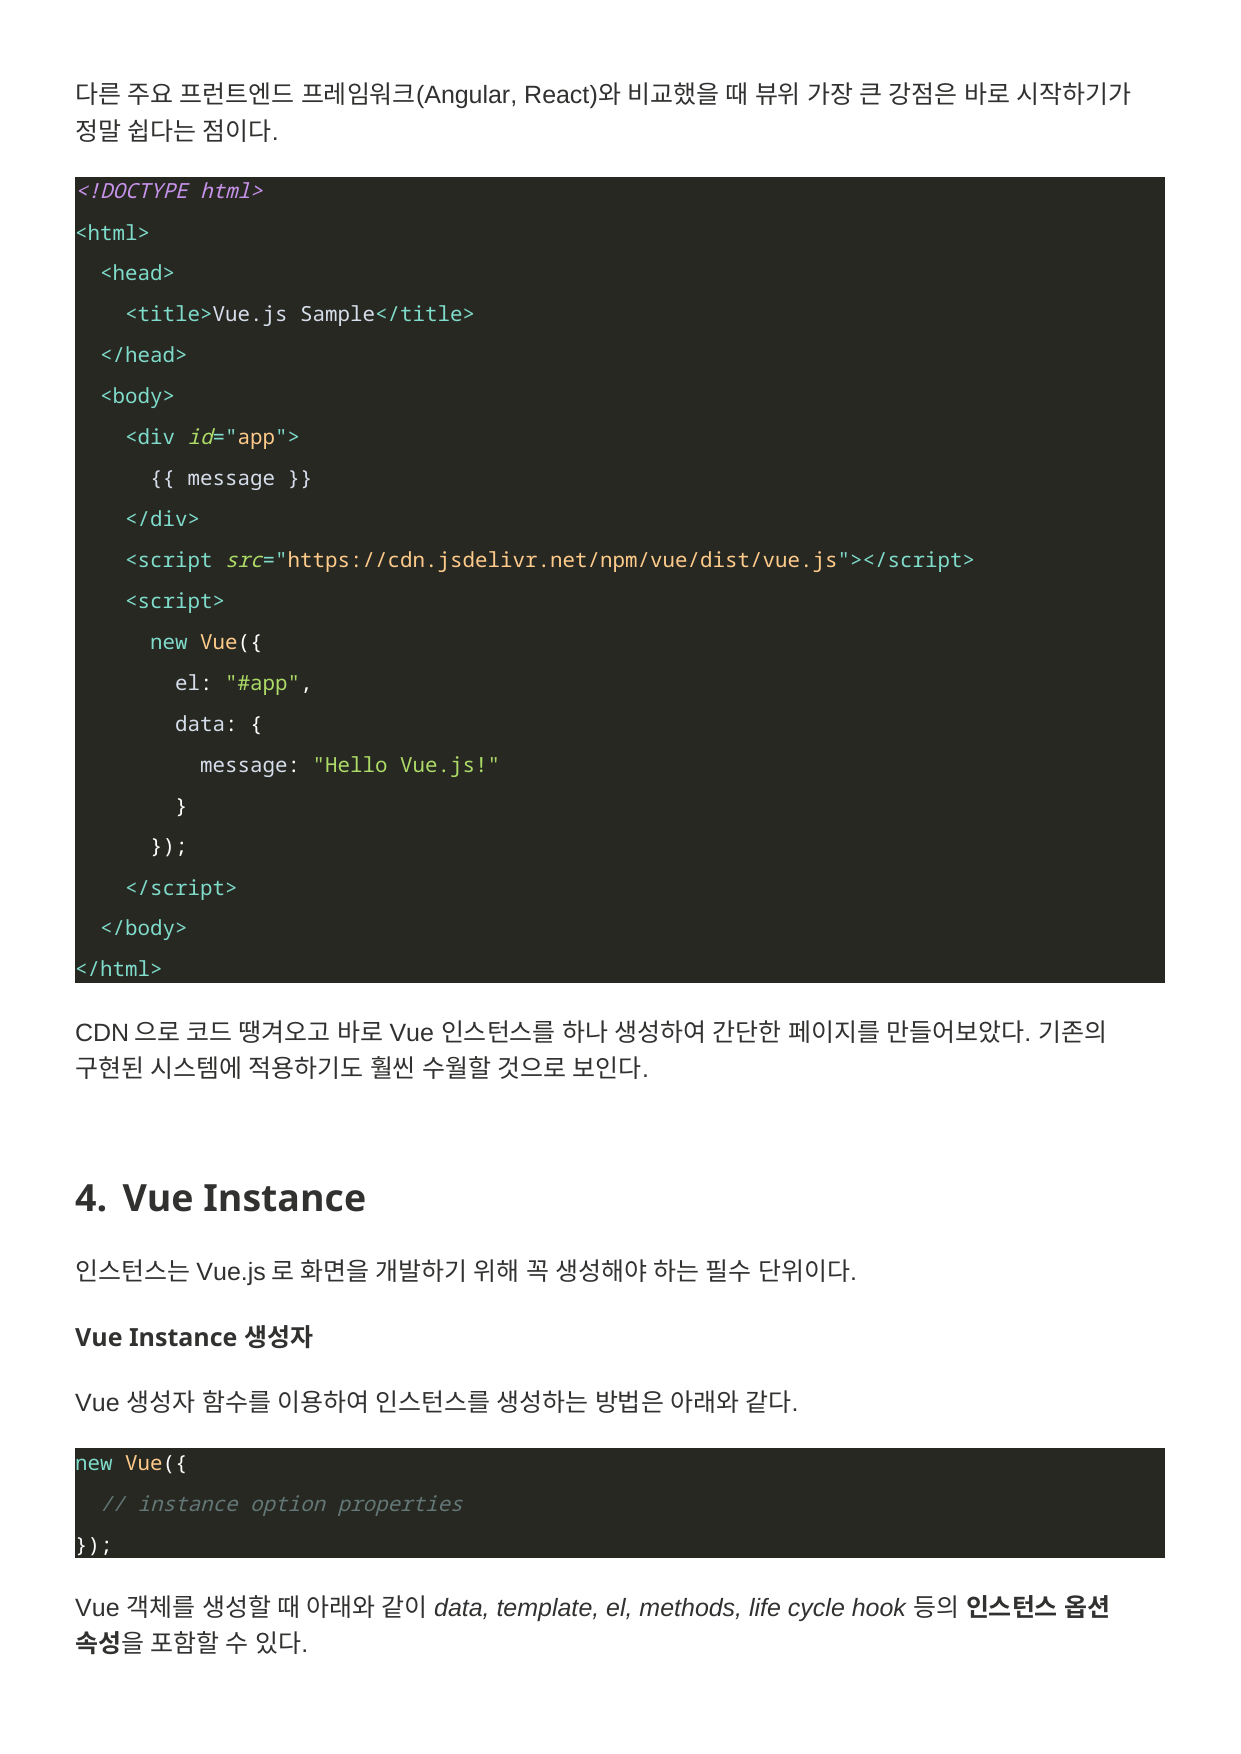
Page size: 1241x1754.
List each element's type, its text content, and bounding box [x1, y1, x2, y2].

text <script> [75, 586, 1165, 614]
text } [75, 791, 1165, 819]
text </body> [75, 913, 1165, 942]
text <body> [75, 381, 1165, 410]
text Vue 생성자 함수를 이용하여 인스턴스를 생성하는 방법은 아래와 같다. [75, 1383, 1165, 1419]
text 인스턴스는 Vue.js로 화면을 개발하기 위해 꼭 생성해야 하는 필수 단위이다. [75, 1252, 1165, 1288]
text <!DOCTYPE html> [75, 177, 1165, 205]
text <title>Vue.js Sample</title> [75, 299, 1165, 328]
text CDN으로 코드 땡겨오고 바로 Vue 인스턴스를 하나 생성하여 간단한 페이지를 만들어보았다. 기존의 구현된 시스템에 적용하기도 훨씬 수월할 것으로 보인다. [75, 1012, 1165, 1084]
text </script> [75, 873, 1165, 901]
text new Vue({ [75, 1448, 1165, 1477]
text }); [75, 832, 1165, 860]
text <html> [75, 218, 1165, 246]
text </div> [75, 504, 1165, 533]
text Vue 객체를 생성할 때 아래와 같이 data, template, el, methods, life cycle hook 등의 인스턴스 옵션 속성을 포함할 수 있다. [75, 1588, 1165, 1660]
text </html> [75, 954, 1165, 983]
text // instance option properties [75, 1489, 1165, 1517]
text new Vue({ [75, 627, 1165, 655]
text {{ message }} [75, 463, 1165, 492]
text <script src="https://cdn.jsdelivr.net/npm/vue/dist/vue.js"></script> [75, 545, 1165, 573]
text }); [75, 1530, 1165, 1558]
text message: "Hello Vue.js!" [75, 750, 1165, 778]
text el: "#app", [75, 668, 1165, 696]
text <head> [75, 258, 1165, 287]
text <div id="app"> [75, 422, 1165, 451]
text data: { [75, 709, 1165, 737]
text 다른 주요 프런트엔드 프레임워크(Angular, React)와 비교했을 때 뷰위 가장 큰 강점은 바로 시작하기가 정말 쉽다는 점이다. [75, 75, 1165, 147]
text </head> [75, 340, 1165, 369]
text Vue Instance 생성자 [75, 1317, 1165, 1353]
list Vue Instance [75, 1172, 1165, 1223]
